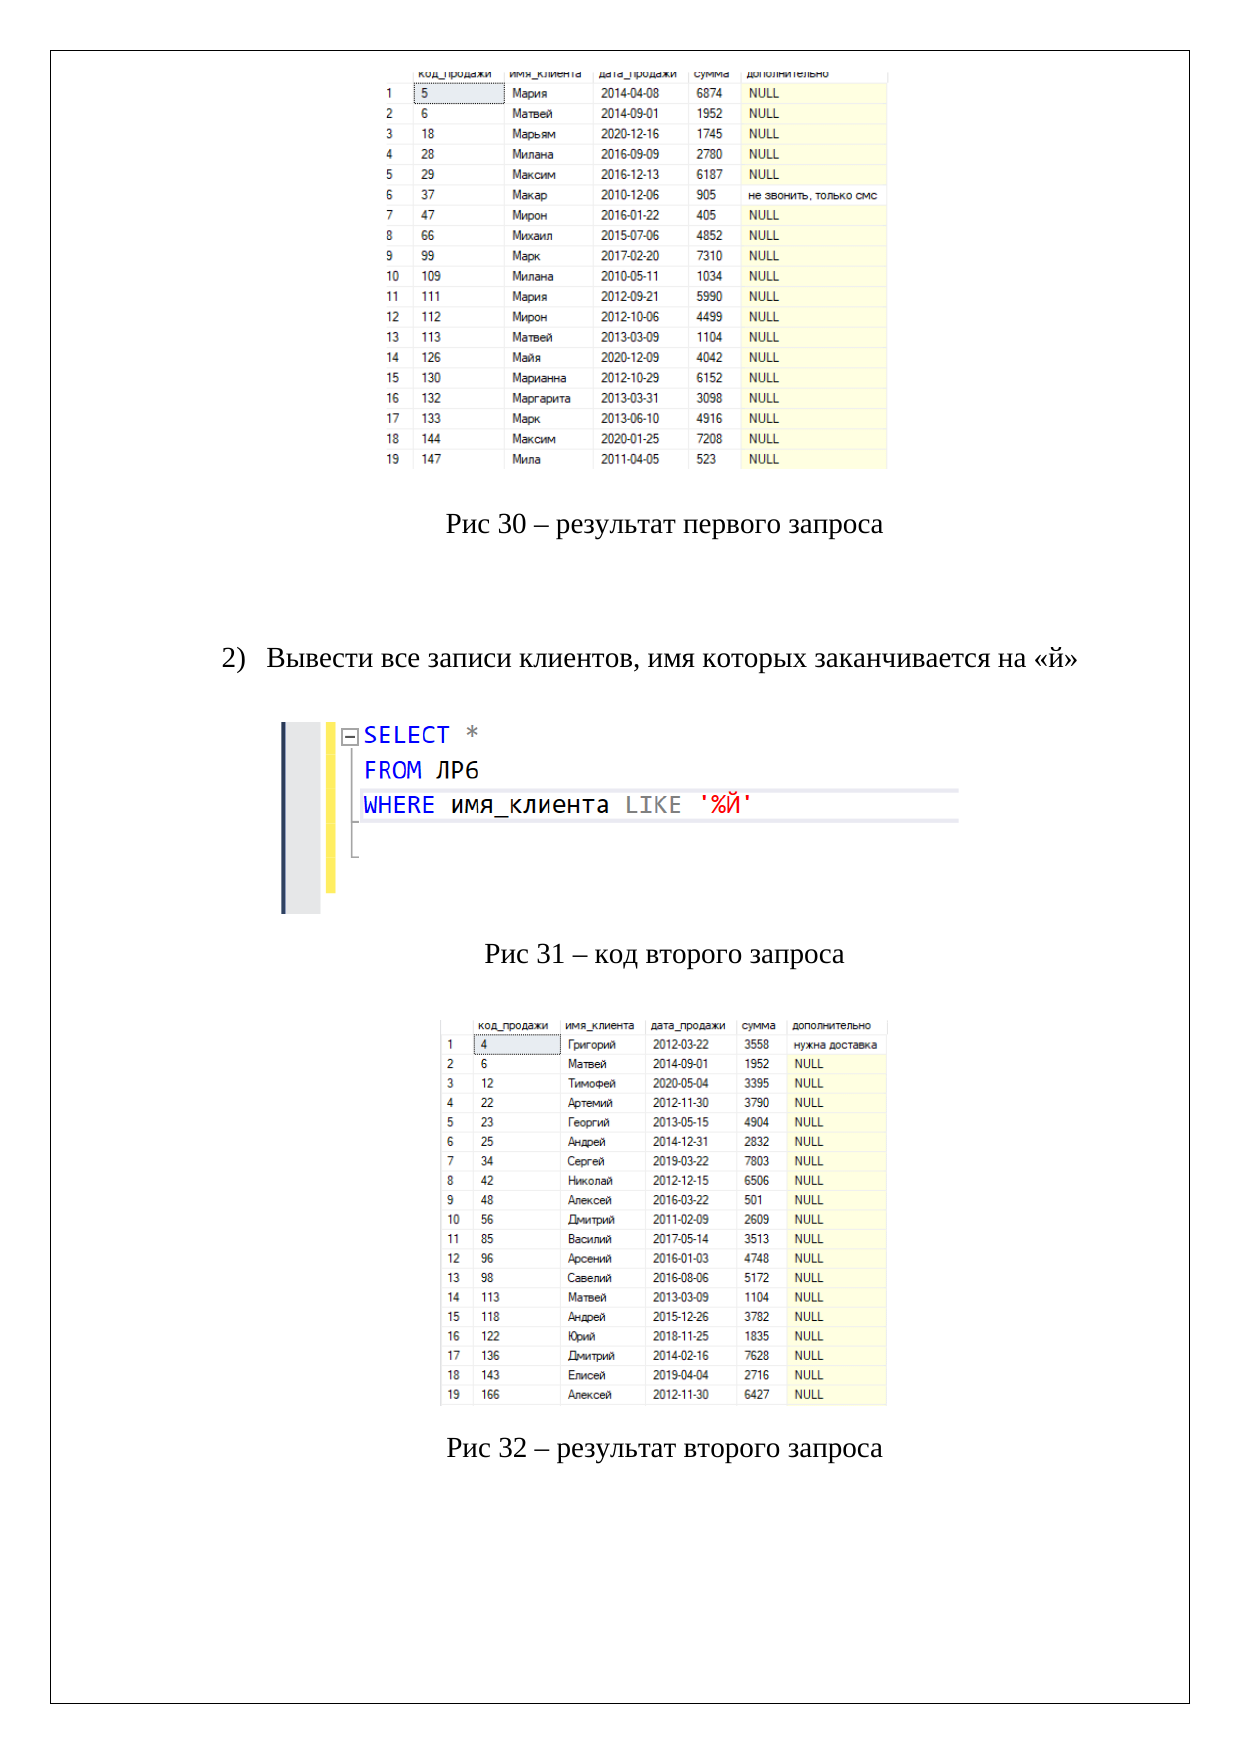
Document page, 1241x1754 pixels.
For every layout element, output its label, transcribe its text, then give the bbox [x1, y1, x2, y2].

text Рис 32 – результат второго запроса [177, 1430, 1152, 1463]
picture [440, 1020, 889, 1406]
text Рис 30 – результат первого запроса [177, 506, 1152, 539]
text Рис 31 – код второго запроса [177, 937, 1152, 970]
picture [386, 72, 943, 469]
list Вывести все записи клиентов, имя которых заканчивается на «й» [221, 641, 1152, 674]
picture [281, 722, 959, 914]
